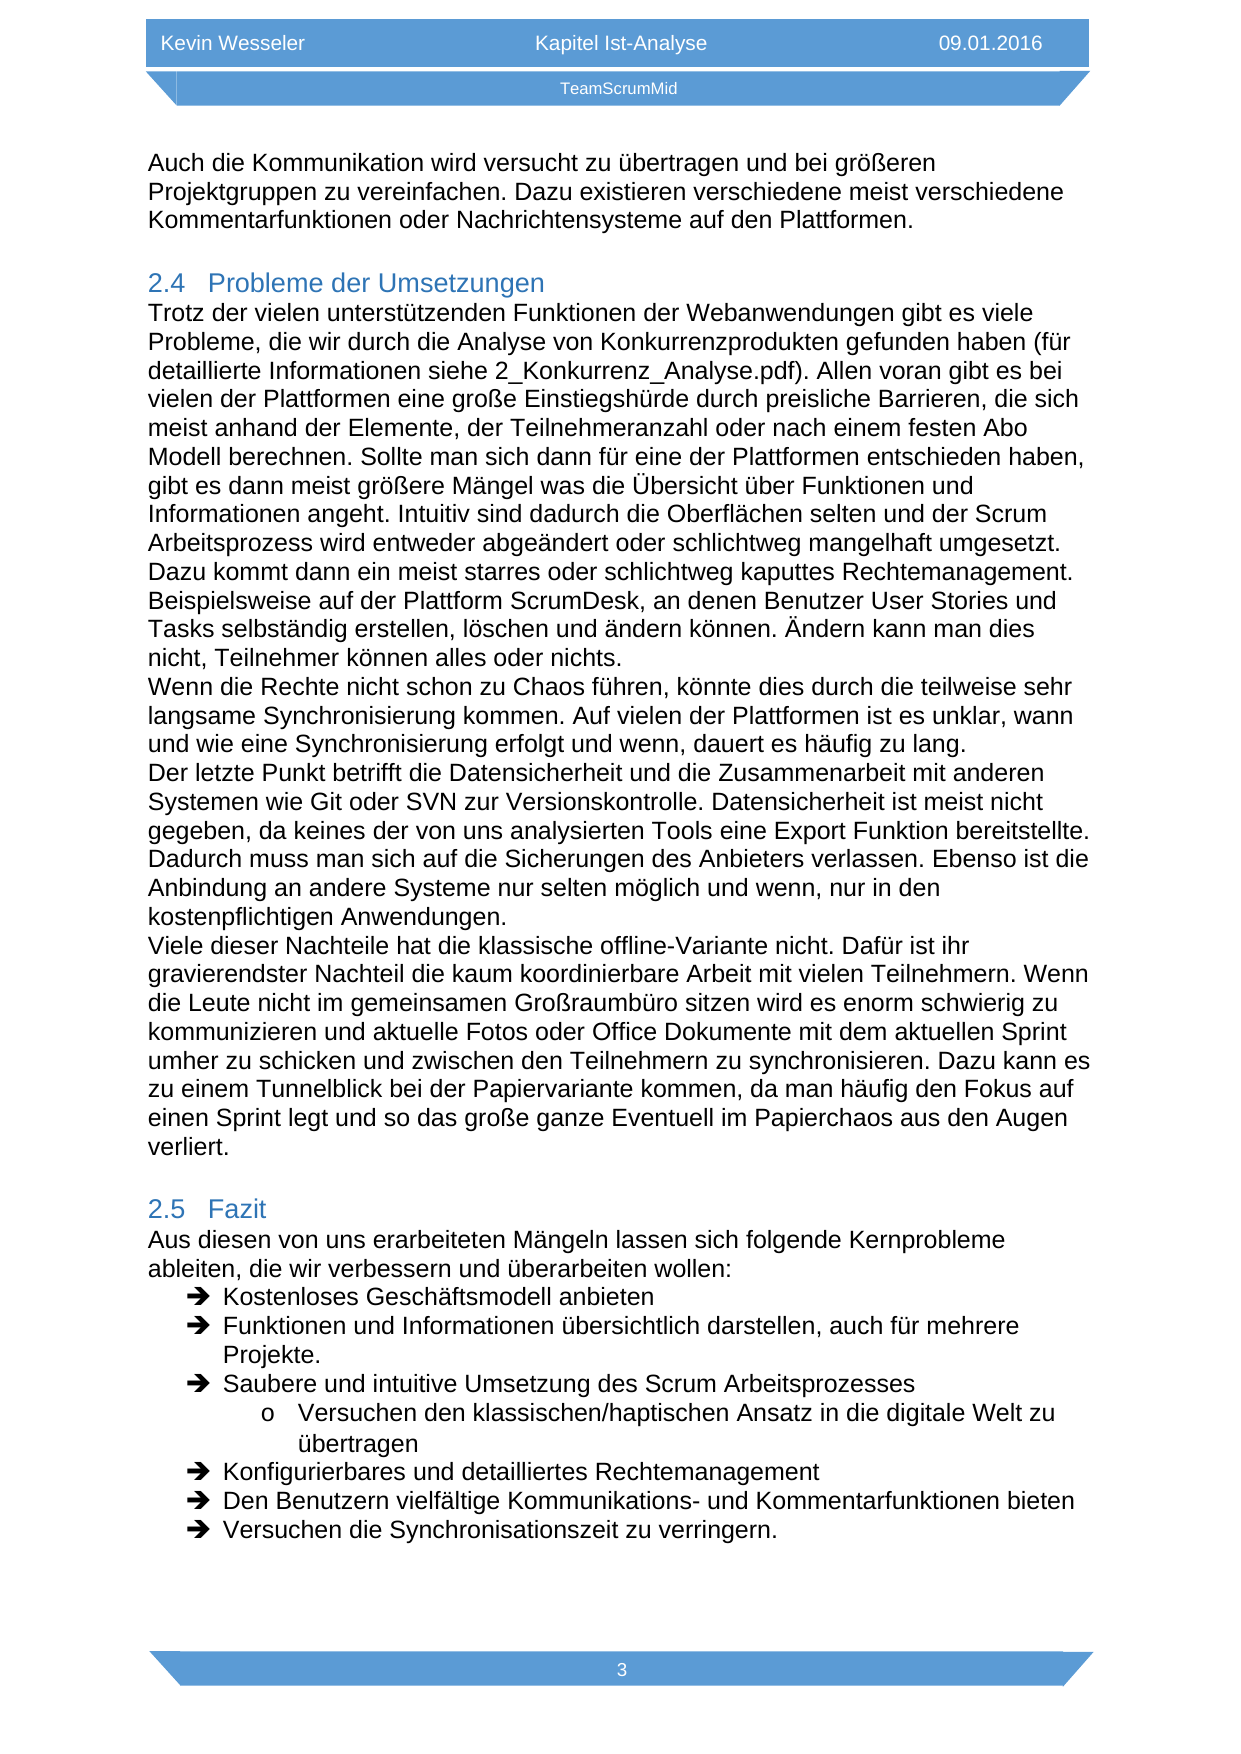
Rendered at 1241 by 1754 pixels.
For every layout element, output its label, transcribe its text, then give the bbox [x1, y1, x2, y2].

list Kostenloses Geschäftsmodell anbieten [185, 1282, 1092, 1311]
text Der letzte Punkt betrifft die Datensicherheit und die Zusammenarbeit mit anderen Systemen wie Git oder SVN zur Versionskontrolle. Datensicherheit ist meist nicht gegeben, da keines der von uns analysierten Tools eine Export Funktion bereitstellte. Dadurch muss man sich auf die Sicherungen des Anbieters verlassen. Ebenso ist die Anbindung an andere Systeme nur selten möglich und wenn, nur in den kostenpflichtigen Anwendungen. [148, 758, 1092, 931]
list Versuchen die Synchronisationszeit zu verringern. [185, 1515, 1092, 1544]
text Wenn die Rechte nicht schon zu Chaos führen, könnte dies durch die teilweise sehr langsame Synchronisierung kommen. Auf vielen der Plattformen ist es unklar, wann und wie eine Synchronisierung erfolgt und wenn, dauert es häufig zu lang. [148, 672, 1092, 758]
text Viele dieser Nachteile hat die klassische offline-Variante nicht. Dafür ist ihr gravierendster Nachteil die kaum koordinierbare Arbeit mit vielen Teilnehmern. Wenn die Leute nicht im gemeinsamen Großraumbüro sitzen wird es enorm schwierig zu kommunizieren und aktuelle Fotos oder Office Dokumente mit dem aktuellen Sprint umher zu schicken und zwischen den Teilnehmern zu synchronisieren. Dazu kann es zu einem Tunnelblick bei der Papiervariante kommen, da man häufig den Fokus auf einen Sprint legt und so das große ganze Eventuell im Papierchaos aus den Augen verliert. [148, 931, 1092, 1161]
list Funktionen und Informationen übersichtlich darstellen, auch für mehrere Projekte. [185, 1311, 1092, 1369]
text Aus diesen von uns erarbeiteten Mängeln lassen sich folgende Kernprobleme ableiten, die wir verbessern und überarbeiten wollen: [148, 1225, 1092, 1282]
list Versuchen den klassischen/haptischen Ansatz in die digitale Welt zu übertragen [260, 1398, 1092, 1457]
subtitle Fazit [148, 1193, 1092, 1225]
subtitle Probleme der Umsetzungen [148, 267, 1092, 298]
list Saubere und intuitive Umsetzung des Scrum Arbeitsprozesses [185, 1369, 1092, 1398]
list Den Benutzern vielfältige Kommunikations- und Kommentarfunktionen bieten [185, 1486, 1092, 1515]
text Dazu kommt dann ein meist starres oder schlichtweg kaputtes Rechtemanagement. Beispielsweise auf der Plattform ScrumDesk, an denen Benutzer User Stories und Tasks selbständig erstellen, löschen und ändern können. Ändern kann man dies nicht, Teilnehmer können alles oder nichts. [148, 557, 1092, 672]
list Konfigurierbares und detailliertes Rechtemanagement [185, 1457, 1092, 1486]
